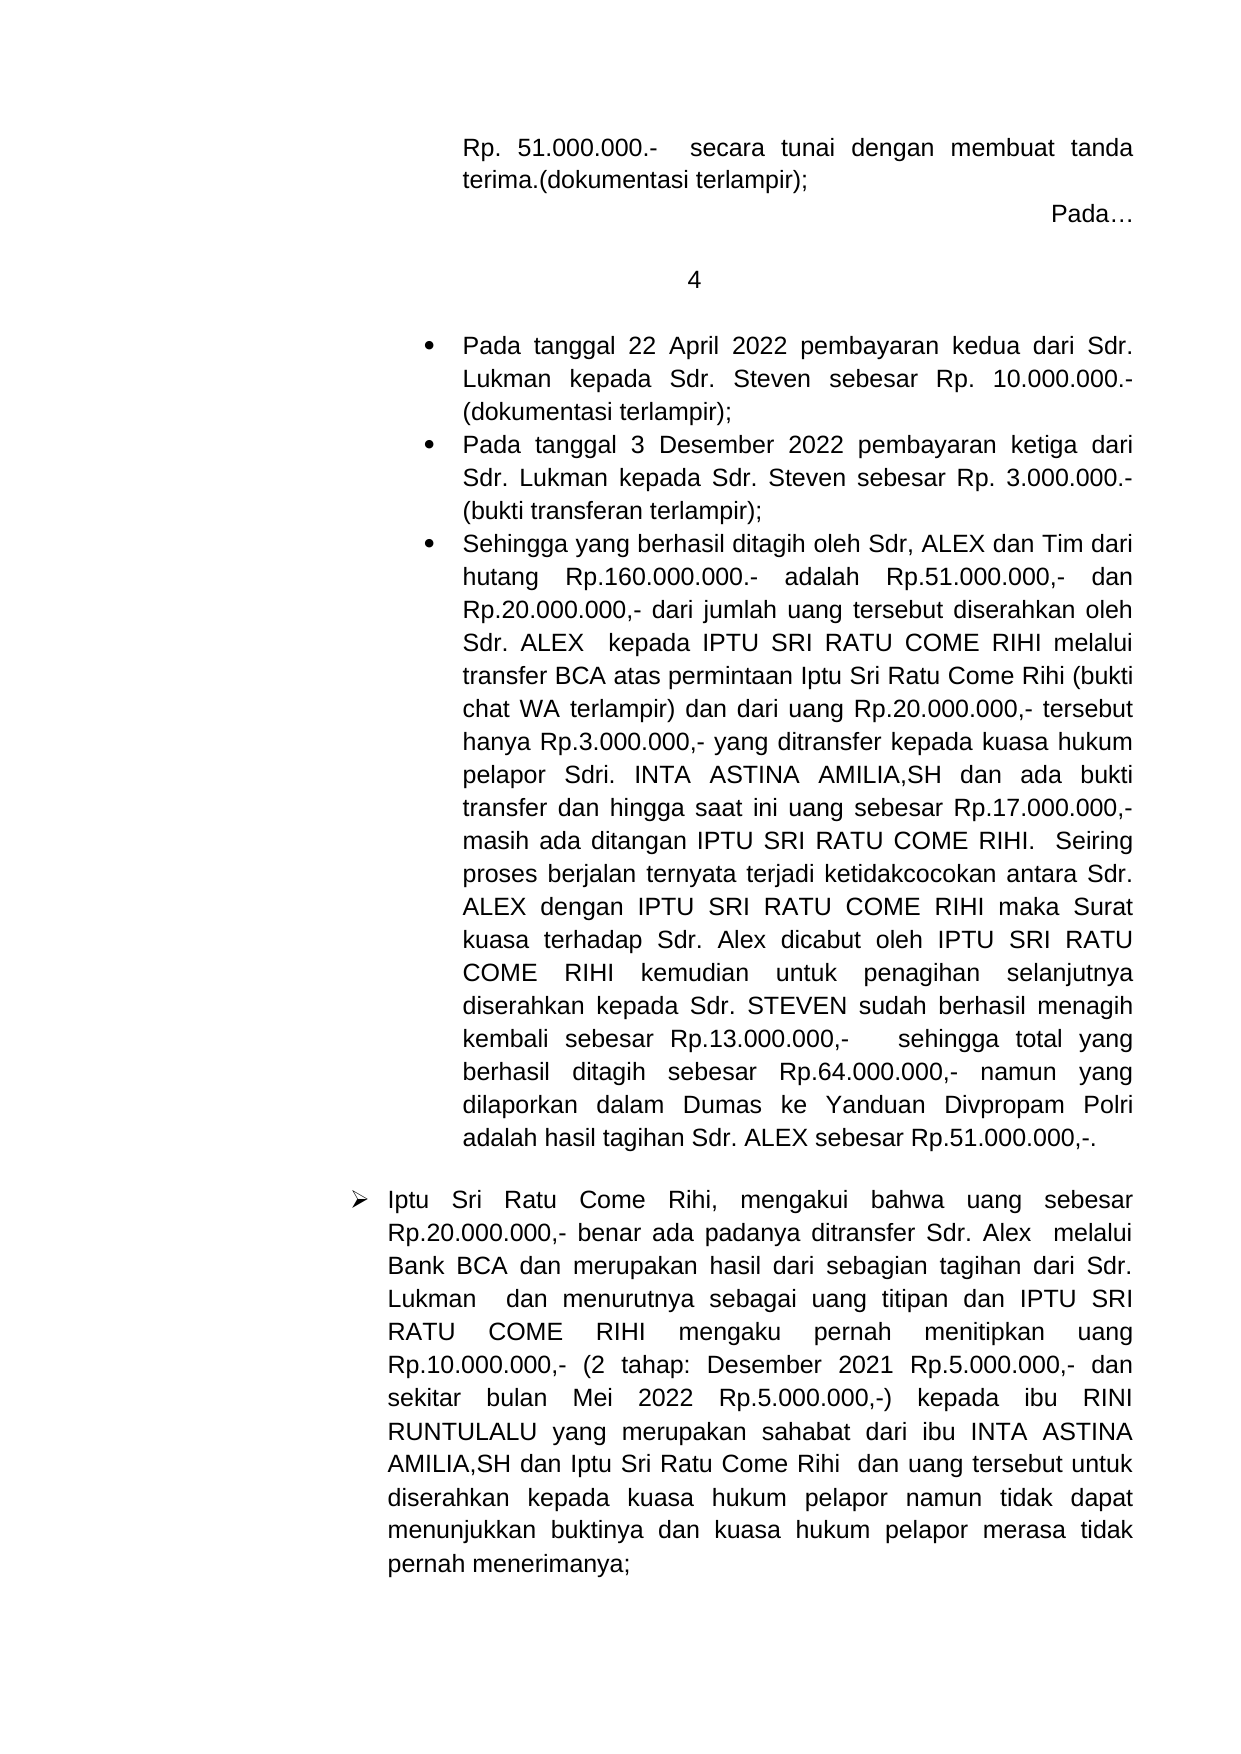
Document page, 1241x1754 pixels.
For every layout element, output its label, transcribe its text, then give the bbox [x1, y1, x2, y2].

list Pada tanggal 22 April 2022 pembayaran kedua dari Sdr. Lukman kepada Sdr. Steven sebesar Rp. 10.000.000.- (dokumentasi terlampir); [425, 331, 1134, 426]
list 4 [612, 264, 1134, 293]
list Pada… [462, 198, 1134, 227]
list Iptu Sri Ratu Come Rihi, mengakui bahwa uang sebesar Rp.20.000.000,- benar ada padanya ditransfer Sdr. Alex melalui Bank BCA dan merupakan hasil dari sebagian tagihan dari Sdr. Lukman dan menurutnya sebagai uang titipan dan IPTU SRI RATU COME RIHI mengaku pernah menitipkan uang Rp.10.000.000,- (2 tahap: Desember 2021 Rp.5.000.000,- dan sekitar bulan Mei 2022 Rp.5.000.000,-) kepada ibu RINI RUNTULALU yang merupakan sahabat dari ibu INTA ASTINA AMILIA,SH dan Iptu Sri Ratu Come Rihi dan uang tersebut untuk diserahkan kepada kuasa hukum pelapor namun tidak dapat menunjukkan buktinya dan kuasa hukum pelapor merasa tidak pernah menerimanya; [350, 1185, 1134, 1577]
list Sehingga yang berhasil ditagih oleh Sdr, ALEX dan Tim dari hutang Rp.160.000.000.- adalah Rp.51.000.000,- dan Rp.20.000.000,- dari jumlah uang tersebut diserahkan oleh Sdr. ALEX kepada IPTU SRI RATU COME RIHI melalui transfer BCA atas permintaan Iptu Sri Ratu Come Rihi (bukti chat WA terlampir) dan dari uang Rp.20.000.000,- tersebut hanya Rp.3.000.000,- yang ditransfer kepada kuasa hukum pelapor Sdri. INTA ASTINA AMILIA,SH dan ada bukti transfer dan hingga saat ini uang sebesar Rp.17.000.000,- masih ada ditangan IPTU SRI RATU COME RIHI. Seiring proses berjalan ternyata terjadi ketidakcocokan antara Sdr. ALEX dengan IPTU SRI RATU COME RIHI maka Surat kuasa terhadap Sdr. Alex dicabut oleh IPTU SRI RATU COME RIHI kemudian untuk penagihan selanjutnya diserahkan kepada Sdr. STEVEN sudah berhasil menagih kembali sebesar Rp.13.000.000,- sehingga total yang berhasil ditagih sebesar Rp.64.000.000,- namun yang dilaporkan dalam Dumas ke Yanduan Divpropam Polri adalah hasil tagihan Sdr. ALEX sebesar Rp.51.000.000,-. [425, 529, 1134, 1152]
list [425, 132, 1134, 194]
list Pada tanggal 3 Desember 2022 pembayaran ketiga dari Sdr. Lukman kepada Sdr. Steven sebesar Rp. 3.000.000.- (bukti transferan terlampir); [425, 430, 1134, 525]
